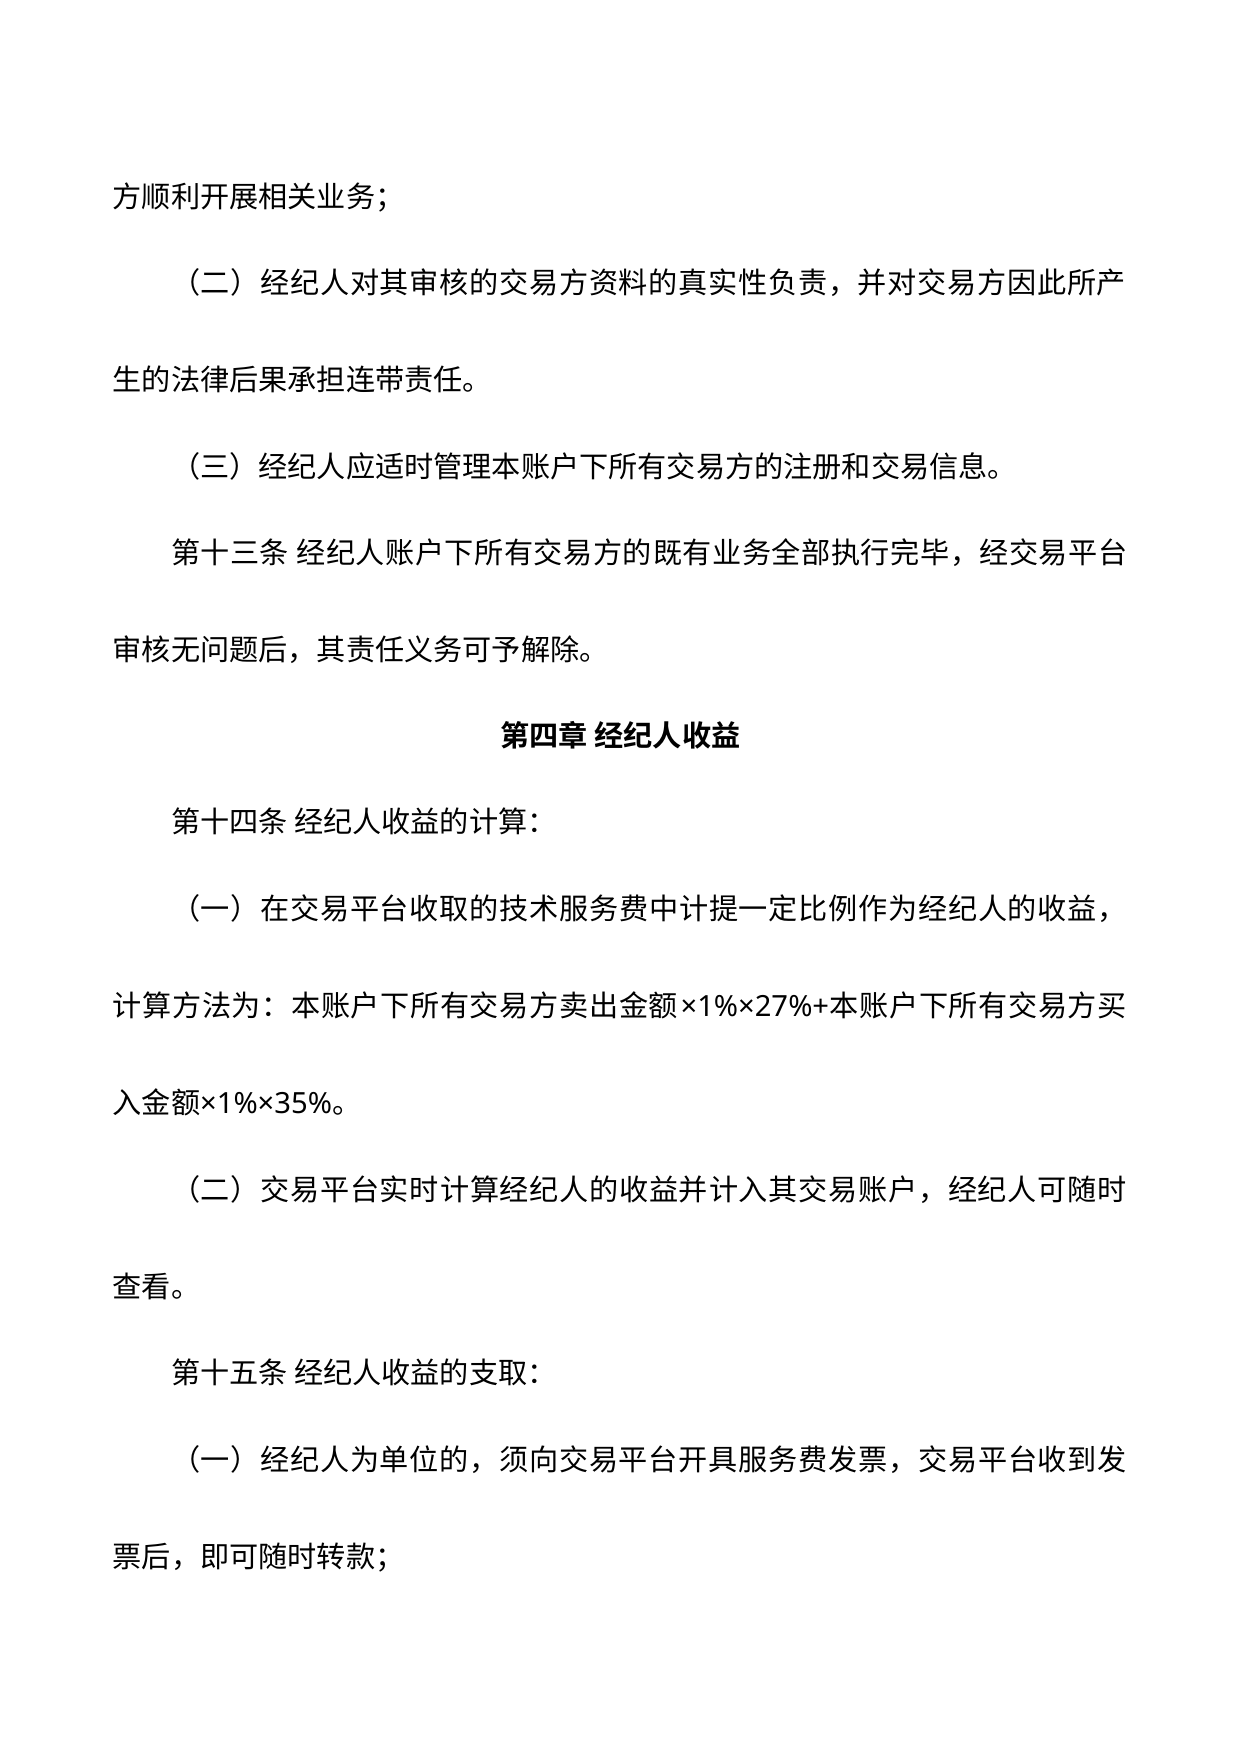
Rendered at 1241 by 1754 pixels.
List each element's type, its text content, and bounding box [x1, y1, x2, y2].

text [112, 162, 1128, 227]
text 第十三条 经纪人账户下所有交易方的既有业务全部执行完毕，经交易平台审核无问题后，其责任义务可予解除。 [112, 518, 1128, 680]
text （三）经纪人应适时管理本账户下所有交易方的注册和交易信息。 [112, 432, 1128, 497]
text （二）交易平台实时计算经纪人的收益并计入其交易账户，经纪人可随时查看。 [112, 1155, 1128, 1317]
text （二）经纪人对其审核的交易方资料的真实性负责，并对交易方因此所产生的法律后果承担连带责任。 [112, 248, 1128, 411]
text 第四章 经纪人收益 [112, 702, 1128, 767]
text 第十五条 经纪人收益的支取： [112, 1339, 1128, 1404]
text （一）在交易平台收取的技术服务费中计提一定比例作为经纪人的收益，计算方法为：本账户下所有交易方卖出金额×1%×27%+本账户下所有交易方买入金额×1%×35%。 [112, 874, 1128, 1134]
text 第十四条 经纪人收益的计算： [112, 788, 1128, 853]
text （一）经纪人为单位的，须向交易平台开具服务费发票，交易平台收到发票后，即可随时转款； [112, 1425, 1128, 1587]
